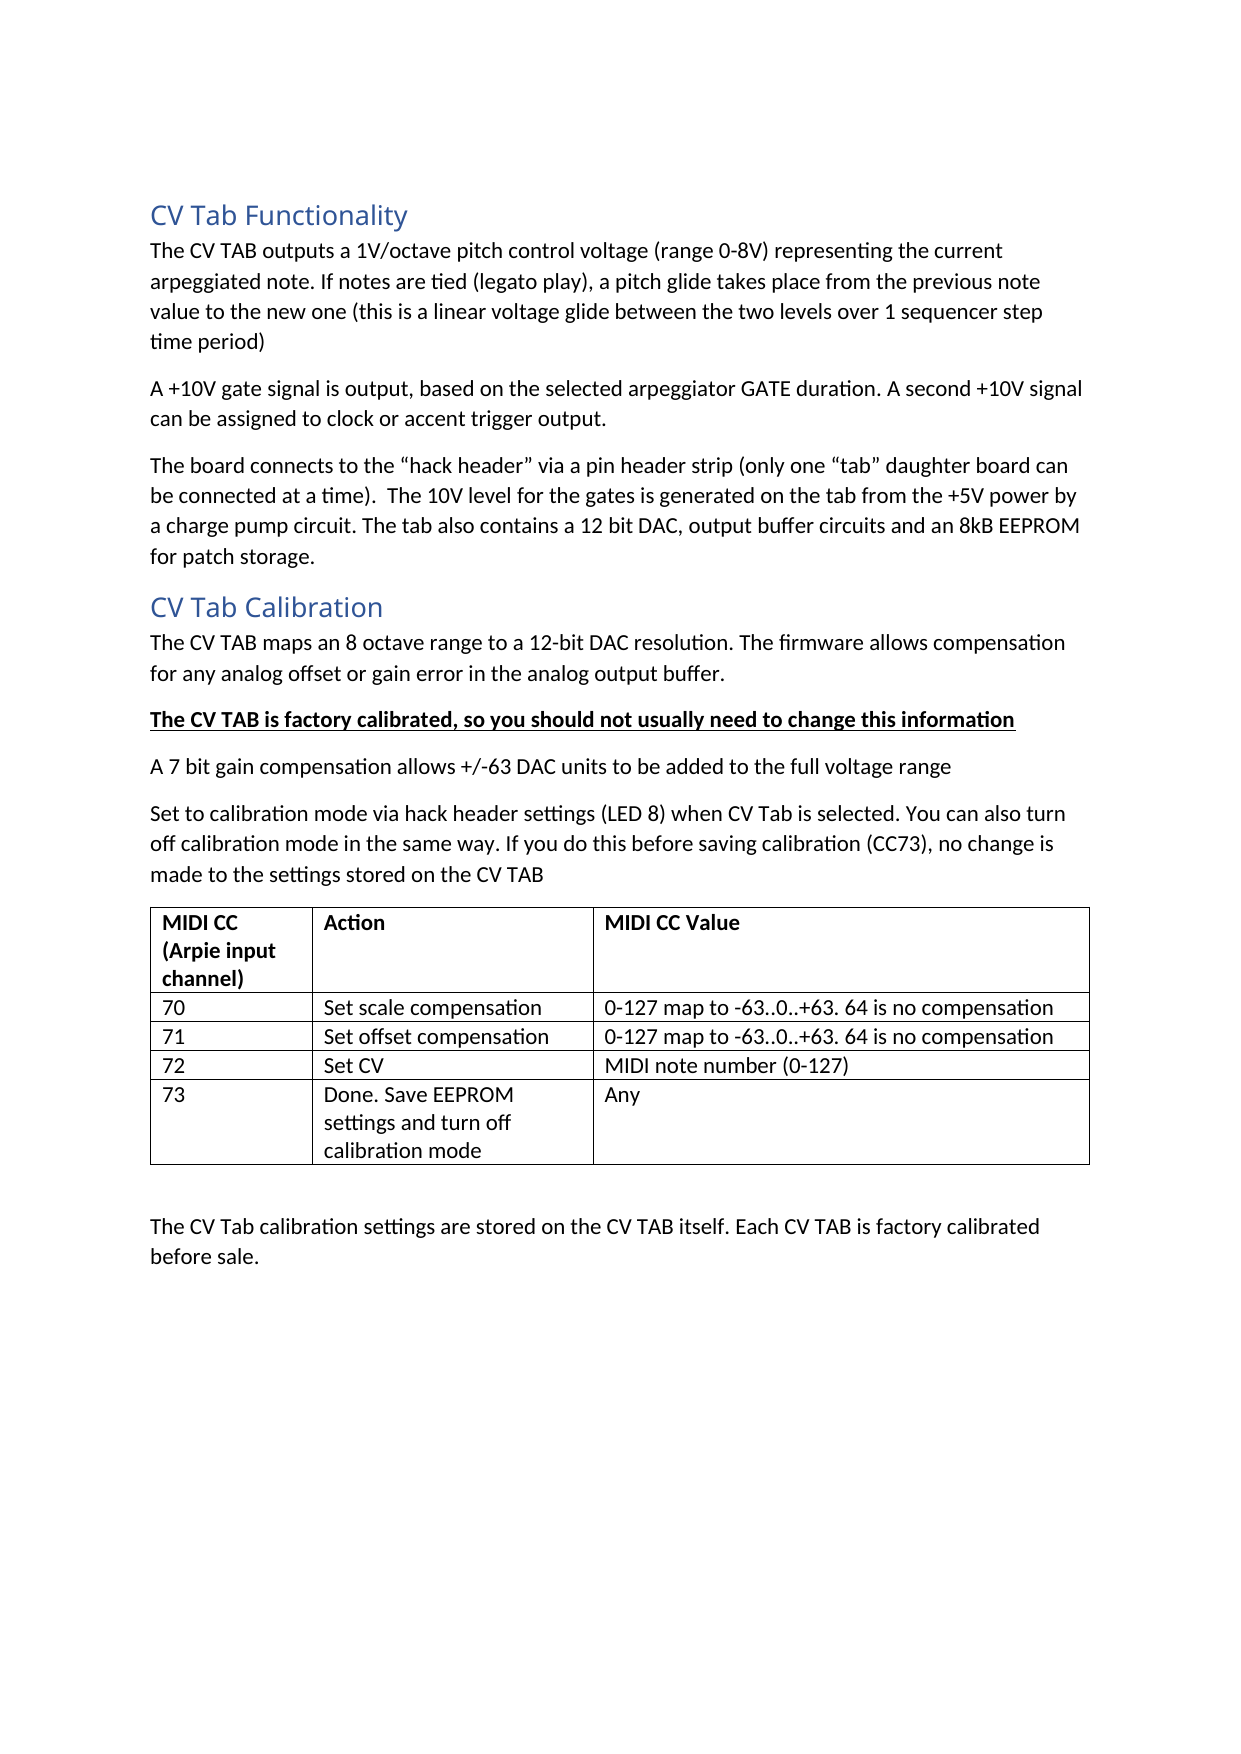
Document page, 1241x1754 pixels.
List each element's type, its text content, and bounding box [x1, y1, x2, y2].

table_header MIDI CC Value [594, 908, 1089, 992]
table_cell 72 [151, 1051, 312, 1079]
text The CV TAB is factory calibrated, so you should not usually need to change this information [150, 706, 1090, 734]
table_cell Set offset compensation [313, 1022, 593, 1050]
table_cell 70 [151, 993, 312, 1021]
table_header MIDI CC (Arpie input channel) [151, 908, 312, 992]
subtitle CV Tab Calibration [150, 589, 1090, 626]
table_cell Set scale compensation [313, 993, 593, 1021]
table_cell MIDI note number (0-127) [594, 1051, 1089, 1079]
table_cell Any [594, 1080, 1089, 1164]
text A 7 bit gain compensation allows +/-63 DAC units to be added to the full voltage range [150, 752, 1090, 781]
table_cell 0-127 map to -63..0..+63. 64 is no compensation [594, 1022, 1089, 1050]
table_cell Done. Save EEPROM settings and turn off calibration mode [313, 1080, 593, 1164]
text The CV TAB maps an 8 octave range to a 12-bit DAC resolution. The firmware allows compensation for any analog offset or gain error in the analog output buffer. [150, 628, 1090, 687]
table_cell 73 [151, 1080, 312, 1164]
table_cell Set CV [313, 1051, 593, 1079]
text The CV Tab calibration settings are stored on the CV TAB itself. Each CV TAB is factory calibrated before sale. [150, 1212, 1090, 1270]
table_header Action [313, 908, 593, 992]
subtitle CV Tab Functionality [150, 197, 1090, 234]
table_cell 0-127 map to -63..0..+63. 64 is no compensation [594, 993, 1089, 1021]
text The board connects to the “hack header” via a pin header strip (only one “tab” daughter board can be connected at a time). The 10V level for the gates is generated on the tab from the +5V power by a charge pump circuit. The tab also contains a 12 bit DAC, output buffer circuits and an 8kB EEPROM for patch storage. [150, 451, 1090, 570]
text Set to calibration mode via hack header settings (LED 8) when CV Tab is selected. You can also turn off calibration mode in the same way. If you do this before saving calibration (CC73), no change is made to the settings stored on the CV TAB [150, 799, 1090, 888]
table_cell 71 [151, 1022, 312, 1050]
